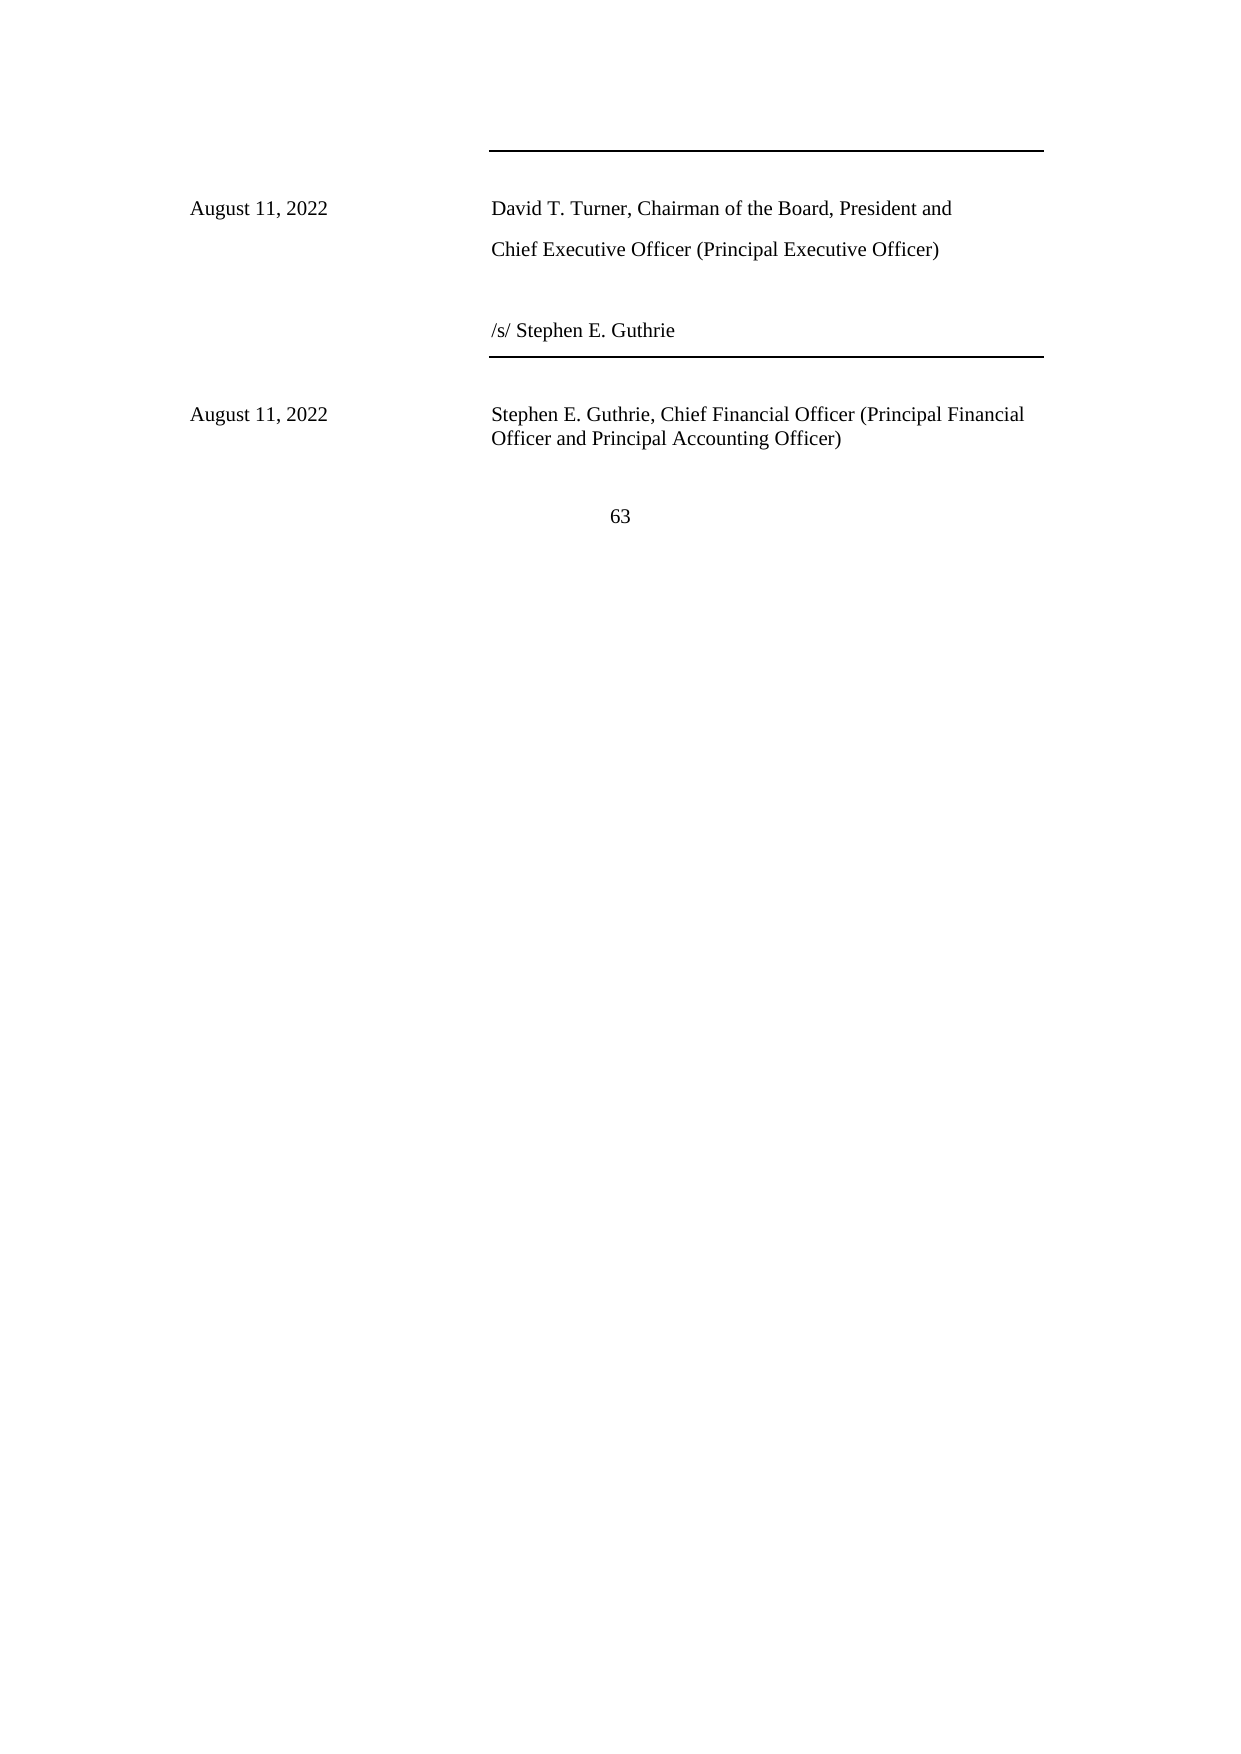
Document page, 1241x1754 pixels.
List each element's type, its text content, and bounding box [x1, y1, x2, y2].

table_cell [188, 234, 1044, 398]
text 63 [187, 504, 1053, 528]
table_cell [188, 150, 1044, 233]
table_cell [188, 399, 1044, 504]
